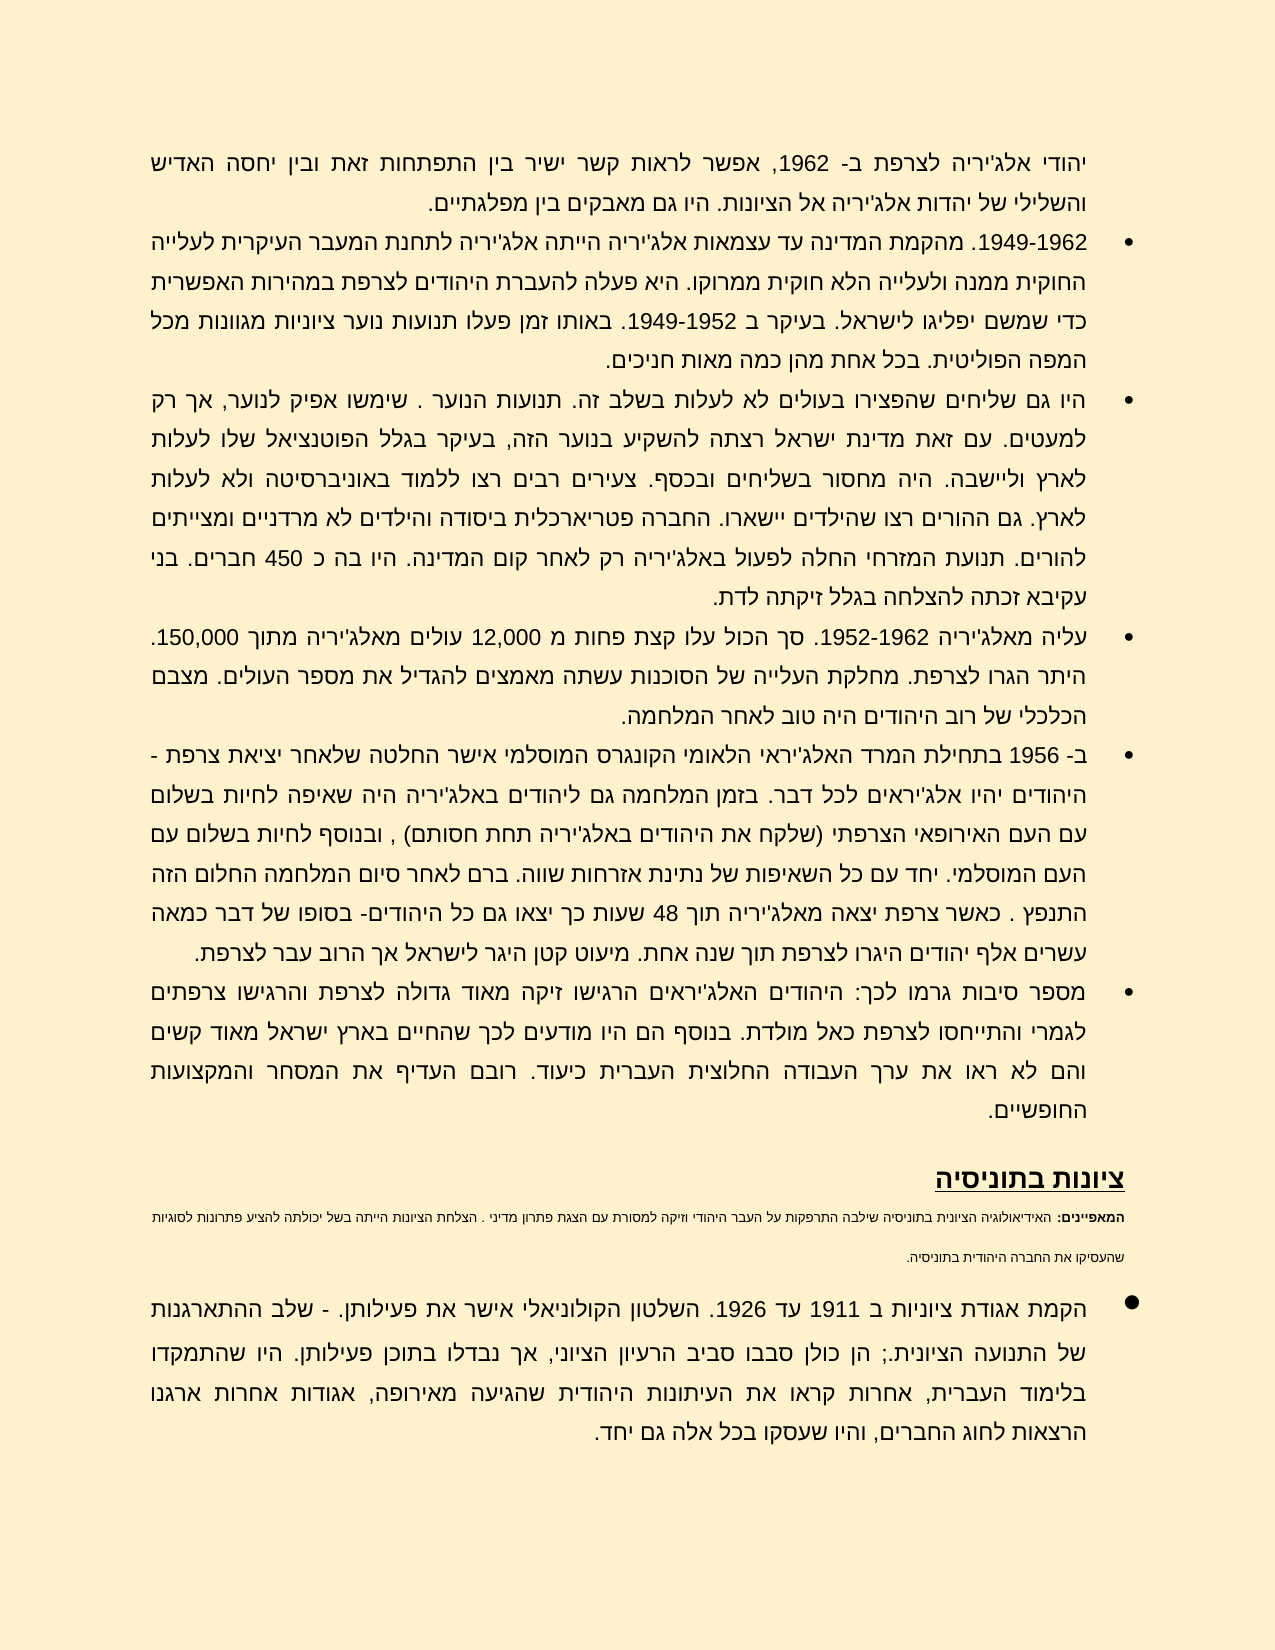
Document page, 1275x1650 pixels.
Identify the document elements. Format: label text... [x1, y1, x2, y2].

text היו גם שליחים שהפצירו בעולים לא לעלות בשלב זה. תנועות הנוער . שימשו אפיק לנוער, אך רק למעטים. עם זאת מדינת ישראל רצתה להשקיע בנוער הזה, בעיקר בגלל הפוטנציאל שלו לעלות לארץ וליישבה. היה מחסור בשליחים ובכסף. צעירים רבים רצו ללמוד באוניברסיטה ולא לעלות לארץ. גם ההורים רצו שהילדים יישארו. החברה פטריארכלית ביסודה והילדים לא מרדניים ומצייתים להורים. תנועת המזרחי החלה לפעול באלג'יריה רק לאחר קום המדינה. היו בה כ 450 חברים. בני עקיבא זכתה להצלחה בגלל זיקתה לדת. [150, 387, 1125, 611]
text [150, 150, 1125, 216]
text עליה מאלג'יריה 1952-1962. סך הכול עלו קצת פחות מ 12,000 עולים מאלג'יריה מתוך 150,000. היתר הגרו לצרפת. מחלקת העלייה של הסוכנות עשתה מאמצים להגדיל את מספר העולים. מצבם הכלכלי של רוב היהודים היה טוב לאחר המלחמה. [150, 624, 1125, 729]
text הקמת אגודת ציוניות ב 1911 עד 1926. השלטון הקולוניאלי אישר את פעילותן. - שלב ההתארגנות של התנועה הציונית.; הן כולן סבבו סביב הרעיון הציוני, אך נבדלו בתוכן פעילותן. היו שהתמקדו בלימוד העברית, אחרות קראו את העיתונות היהודית שהגיעה מאירופה, אגודות אחרות ארגנו הרצאות לחוג החברים, והיו שעסקו בכל אלה גם יחד. [150, 1289, 1125, 1445]
text 1949-1962. מהקמת המדינה עד עצמאות אלג'יריה הייתה אלג'יריה לתחנת המעבר העיקרית לעלייה החוקית ממנה ולעלייה הלא חוקית ממרוקו. היא פעלה להעברת היהודים לצרפת במהירות האפשרית כדי שמשם יפליגו לישראל. בעיקר ב 1949-1952. באותו זמן פעלו תנועות נוער ציוניות מגוונות מכל המפה הפוליטית. בכל אחת מהן כמה מאות חניכים. [150, 229, 1125, 374]
text מספר סיבות גרמו לכך: היהודים האלג'יראים הרגישו זיקה מאוד גדולה לצרפת והרגישו צרפתים לגמרי והתייחסו לצרפת כאל מולדת. בנוסף הם היו מודעים לכך שהחיים בארץ ישראל מאוד קשים והם לא ראו את ערך העבודה החלוצית העברית כיעוד. רובם העדיף את המסחר והמקצועות החופשיים. [150, 979, 1125, 1124]
text ב- 1956 בתחילת המרד האלג'יראי הלאומי הקונגרס המוסלמי אישר החלטה שלאחר יציאת צרפת - היהודים יהיו אלג'יראים לכל דבר. בזמן המלחמה גם ליהודים באלג'יריה היה שאיפה לחיות בשלום עם העם האירופאי הצרפתי (שלקח את היהודים באלג'יריה תחת חסותם) , ובנוסף לחיות בשלום עם העם המוסלמי. יחד עם כל השאיפות של נתינת אזרחות שווה. ברם לאחר סיום המלחמה החלום הזה התנפץ . כאשר צרפת יצאה מאלג'יריה תוך 48 שעות כך יצאו גם כל היהודים- בסופו של דבר כמאה עשרים אלף יהודים היגרו לצרפת תוך שנה אחת. מיעוט קטן היגר לישראל אך הרוב עבר לצרפת. [150, 742, 1125, 966]
text המאפיינים: האידיאולוגיה הציונית בתוניסיה שילבה התרפקות על העבר היהודי וזיקה למסורת עם הצגת פתרון מדיני . הצלחת הציונות הייתה בשל יכולתה להציע פתרונות לסוגיות שהעסיקו את החברה היהודית בתוניסיה. [150, 1210, 1124, 1276]
text ציונות בתוניסיה [150, 1163, 1124, 1194]
